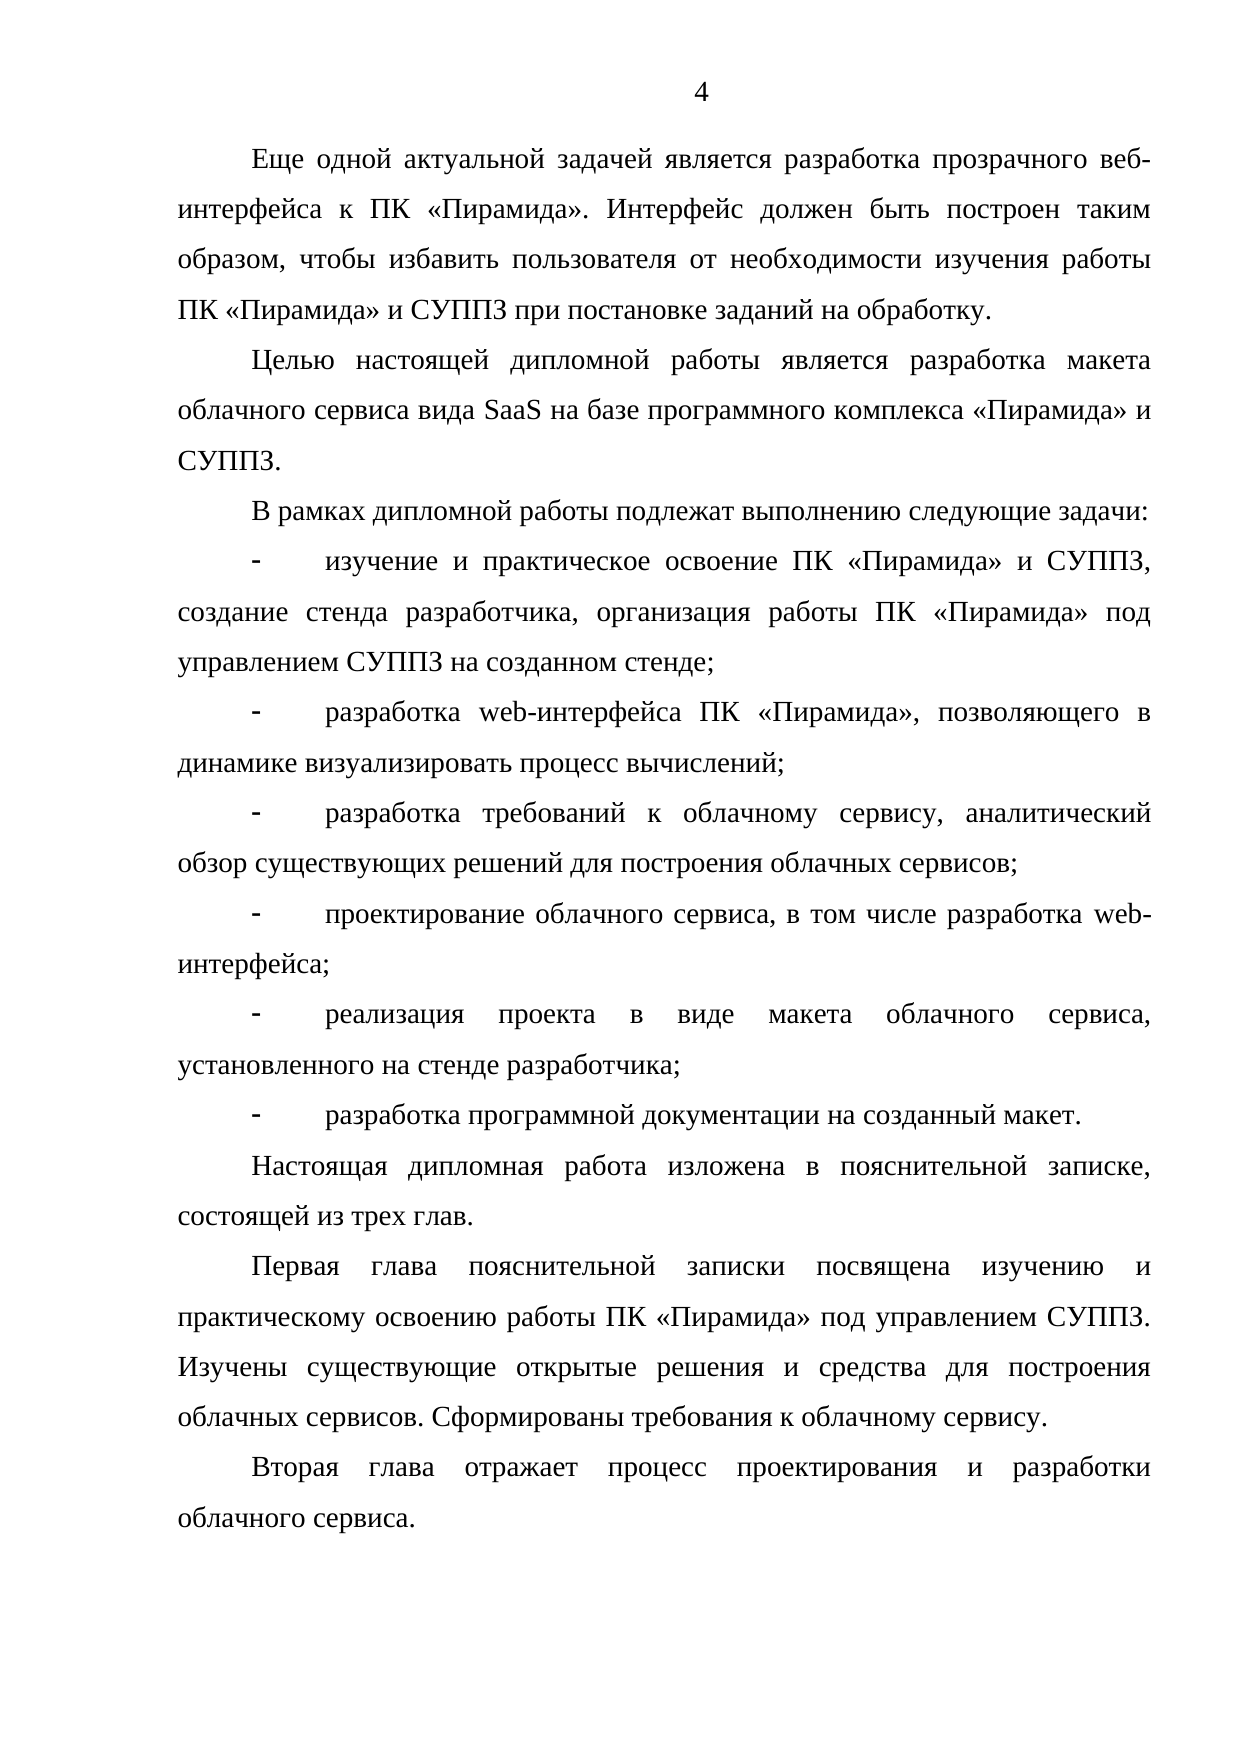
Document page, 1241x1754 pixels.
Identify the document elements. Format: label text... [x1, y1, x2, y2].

text  проектирование облачного сервиса, в том числе разработка web-интерфейса; [177, 896, 1152, 980]
text  разработка программной документации на созданный макет. [177, 1097, 1152, 1131]
text  разработка требований к облачному сервису, аналитический обзор существующих решений для построения облачных сервисов; [177, 795, 1152, 879]
text Вторая глава отражает процесс проектирования и разработки облачного сервиса. [177, 1449, 1152, 1533]
text Первая глава пояснительной записки посвящена изучению и практическому освоению работы ПК «Пирамида» под управлением СУППЗ. Изучены существующие открытые решения и средства для построения облачных сервисов. Сформированы требования к облачному сервису. [177, 1248, 1152, 1433]
text Настоящая дипломная работа изложена в пояснительной записке, состоящей из трех глав. [177, 1148, 1152, 1232]
text Еще одной актуальной задачей является разработка прозрачного веб-интерфейса к ПК «Пирамида». Интерфейс должен быть построен таким образом, чтобы избавить пользователя от необходимости изучения работы ПК «Пирамида» и СУППЗ при постановке заданий на обработку. [177, 141, 1152, 325]
text Целью настоящей дипломной работы является разработка макета облачного сервиса вида SaaS на базе программного комплекса «Пирамида» и СУППЗ. [177, 342, 1152, 476]
text  реализация проекта в виде макета облачного сервиса, установленного на стенде разработчика; [177, 997, 1152, 1081]
text  изучение и практическое освоение ПК «Пирамида» и СУППЗ, создание стенда разработчика, организация работы ПК «Пирамида» под управлением СУППЗ на созданном стенде; [177, 543, 1152, 678]
text  разработка web-интерфейса ПК «Пирамида», позволяющего в динамике визуализировать процесс вычислений; [177, 694, 1152, 778]
text В рамках дипломной работы подлежат выполнению следующие задачи: [177, 493, 1152, 527]
